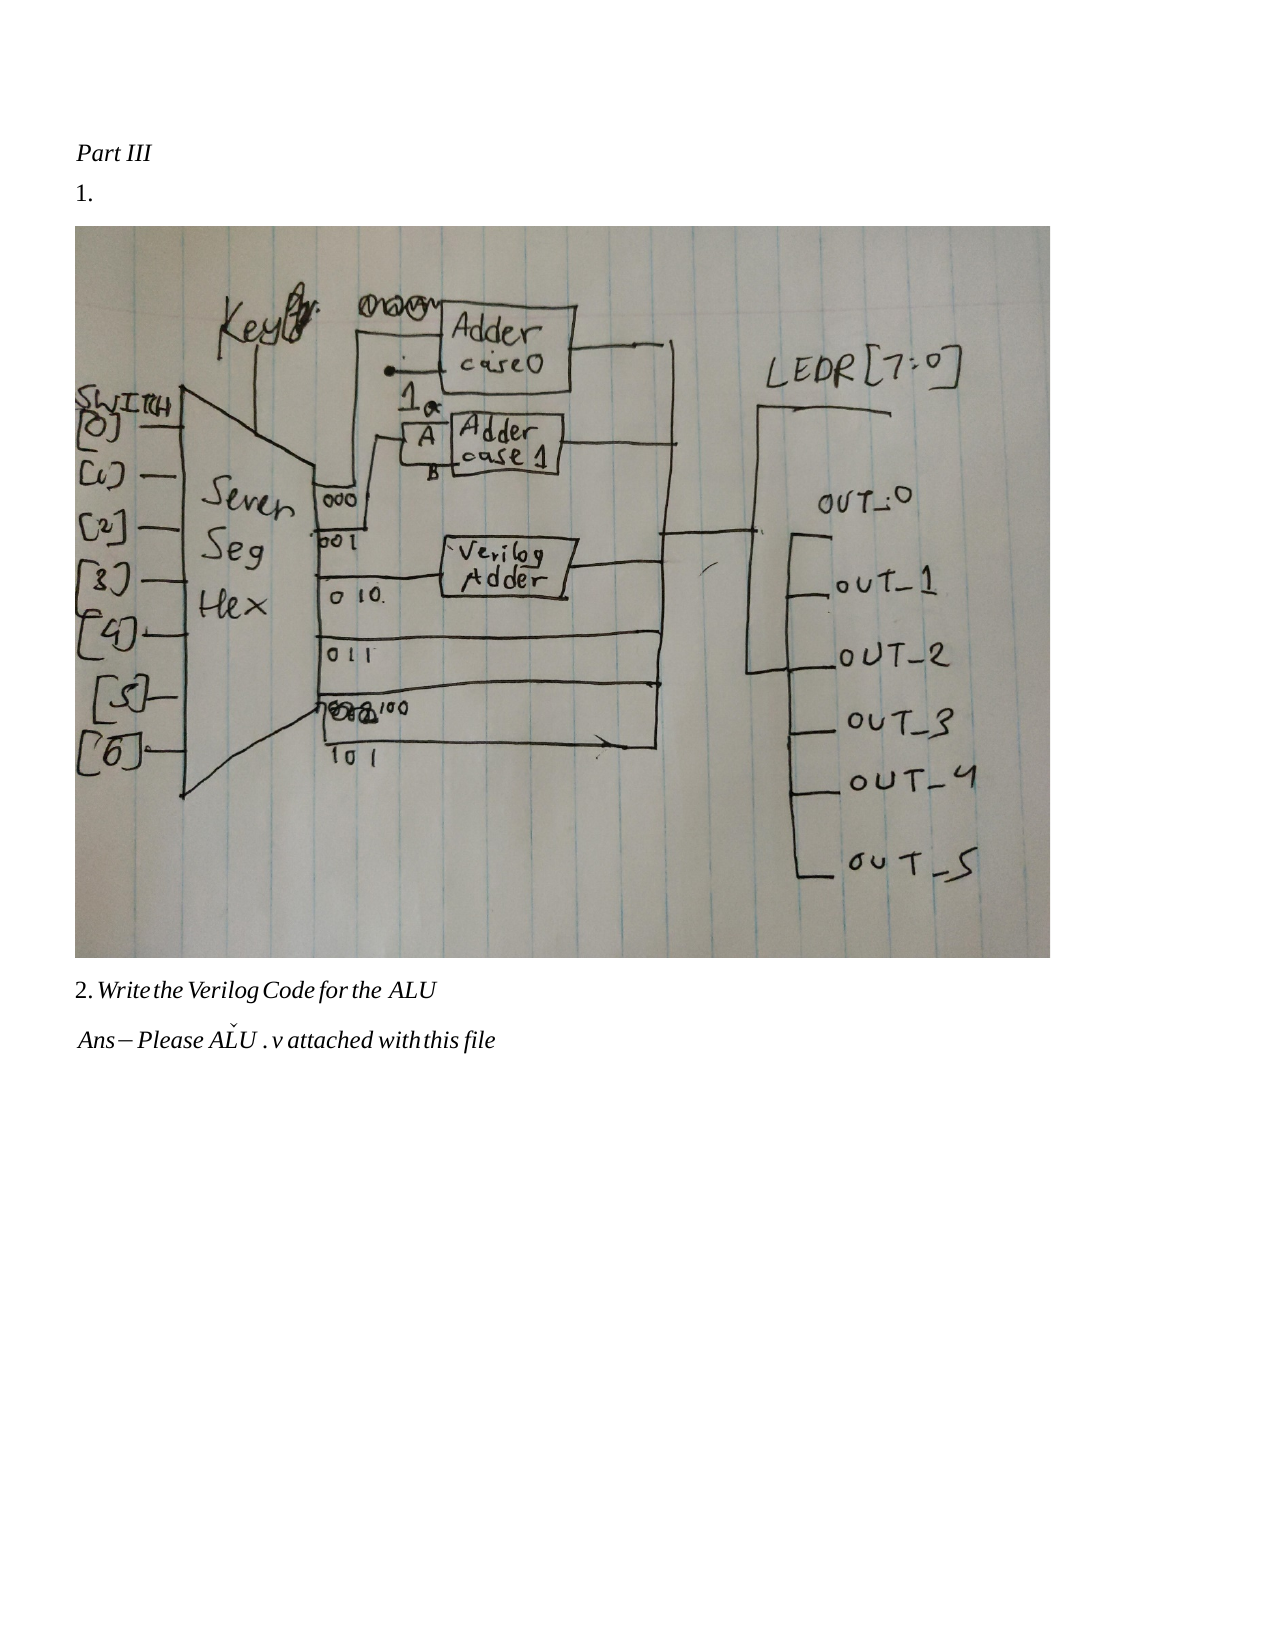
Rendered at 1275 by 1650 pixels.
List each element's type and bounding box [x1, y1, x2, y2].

picture [75, 226, 1050, 958]
